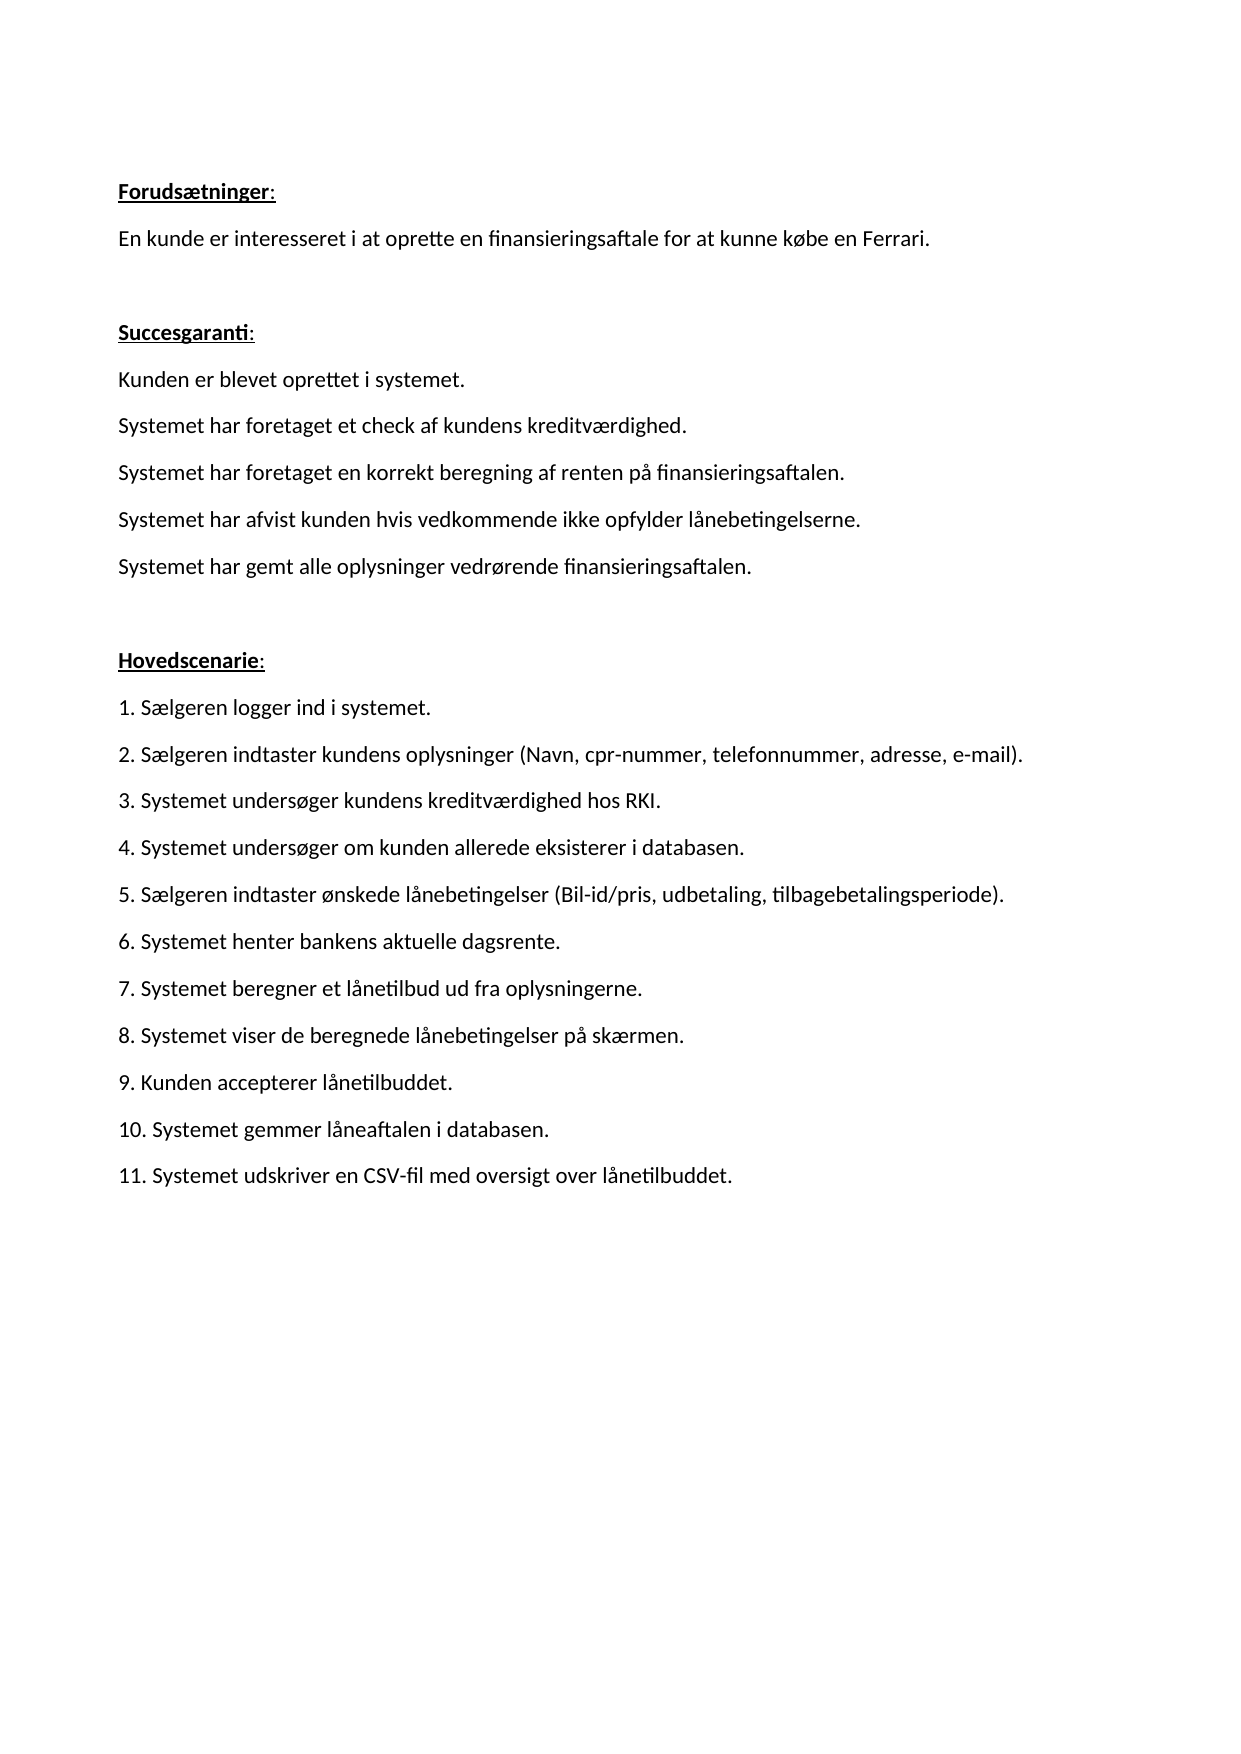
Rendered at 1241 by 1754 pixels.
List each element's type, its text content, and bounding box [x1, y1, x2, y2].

text Forudsætninger: [118, 177, 1122, 205]
text 4. Systemet undersøger om kunden allerede eksisterer i databasen. [118, 833, 1122, 861]
text 1. Sælgeren logger ind i systemet. [118, 693, 1122, 721]
text 8. Systemet viser de beregnede lånebetingelser på skærmen. [118, 1021, 1122, 1049]
text 3. Systemet undersøger kundens kreditværdighed hos RKI. [118, 787, 1122, 814]
text 6. Systemet henter bankens aktuelle dagsrente. [118, 927, 1122, 955]
text 5. Sælgeren indtaster ønskede lånebetingelser (Bil-id/pris, udbetaling, tilbagebetalingsperiode). [118, 880, 1122, 908]
text Systemet har gemt alle oplysninger vedrørende finansieringsaftalen. [118, 552, 1122, 580]
text Kunden er blevet oprettet i systemet. [118, 365, 1122, 393]
text Succesgaranti: [118, 318, 1122, 346]
text 9. Kunden accepterer lånetilbuddet. [118, 1068, 1122, 1096]
text 10. Systemet gemmer låneaftalen i databasen. [118, 1115, 1122, 1143]
text 7. Systemet beregner et lånetilbud ud fra oplysningerne. [118, 974, 1122, 1002]
text 11. Systemet udskriver en CSV-fil med oversigt over lånetilbuddet. [118, 1162, 1122, 1189]
text En kunde er interesseret i at oprette en finansieringsaftale for at kunne købe en Ferrari. [118, 224, 1122, 252]
text Systemet har foretaget en korrekt beregning af renten på finansieringsaftalen. [118, 458, 1122, 486]
text Hovedscenarie: [118, 646, 1122, 674]
text Systemet har foretaget et check af kundens kreditværdighed. [118, 412, 1122, 439]
text 2. Sælgeren indtaster kundens oplysninger (Navn, cpr-nummer, telefonnummer, adresse, e-mail). [118, 740, 1122, 768]
text Systemet har afvist kunden hvis vedkommende ikke opfylder lånebetingelserne. [118, 505, 1122, 533]
